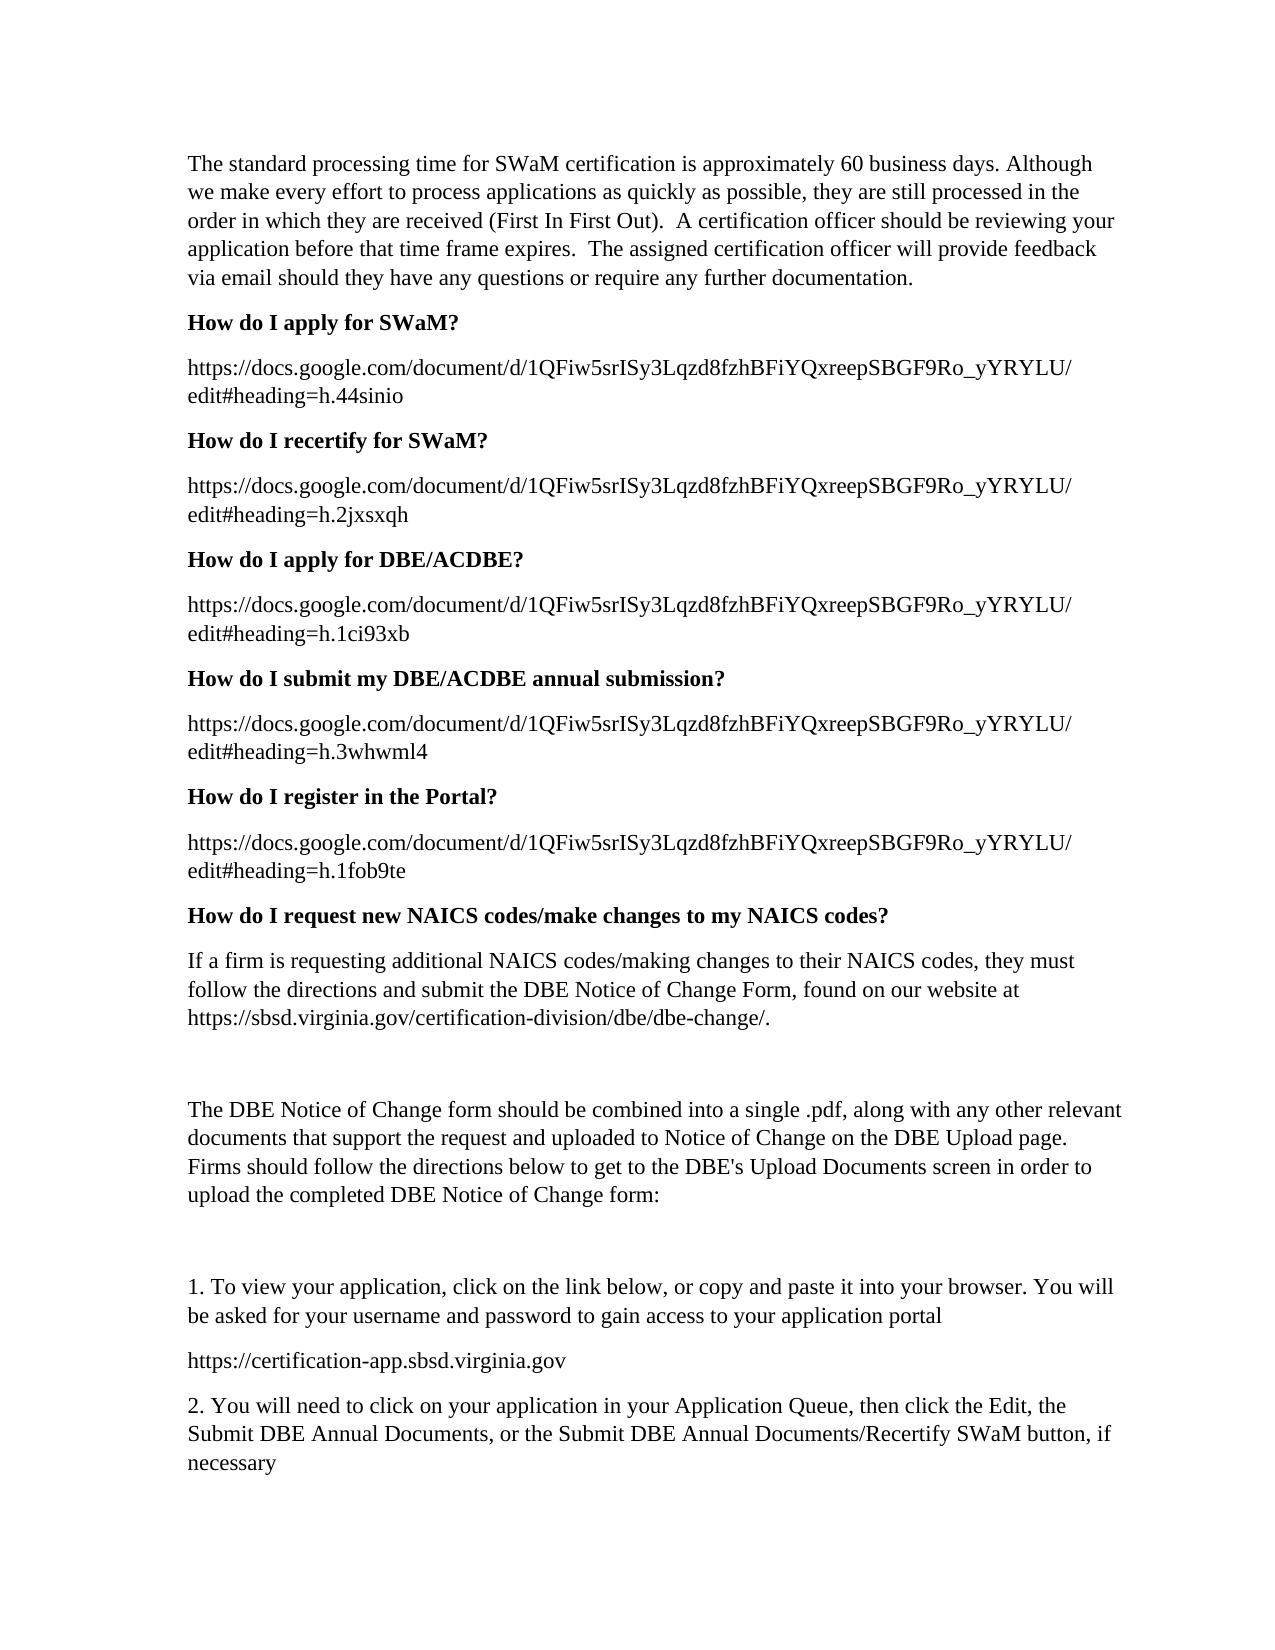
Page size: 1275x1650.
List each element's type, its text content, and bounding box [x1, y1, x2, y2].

text How do I recertify for SWaM? [187, 427, 1125, 454]
text How do I apply for DBE/ACDBE? [187, 546, 1125, 572]
text If a firm is requesting additional NAICS codes/making changes to their NAICS codes, they must follow the directions and submit the DBE Notice of Change Form, found on our website at https://sbsd.virginia.gov/certification-division/dbe/dbe-change/. [187, 947, 1125, 1030]
text The DBE Notice of Change form should be combined into a single .pdf, along with any other relevant documents that support the request and uploaded to Notice of Change on the DBE Upload page. Firms should follow the directions below to get to the DBE's Upload Documents screen in order to upload the completed DBE Notice of Change form: [187, 1096, 1125, 1208]
text The standard processing time for SWaM certification is approximately 60 business days. Although we make every effort to process applications as quickly as possible, they are still processed in the order in which they are received (First In First Out). A certification officer should be reviewing your application before that time frame expires. The assigned certification officer will provide feedback via email should they have any questions or require any further documentation. [187, 150, 1125, 290]
text https://docs.google.com/document/d/1QFiw5srISy3Lqzd8fzhBFiYQxreepSBGF9Ro_yYRYLU/edit#heading=h.3whwml4 [187, 710, 1125, 765]
text https://docs.google.com/document/d/1QFiw5srISy3Lqzd8fzhBFiYQxreepSBGF9Ro_yYRYLU/edit#heading=h.1ci93xb [187, 591, 1125, 646]
text 2. You will need to click on your application in your Application Queue, then click the Edit, the Submit DBE Annual Documents, or the Submit DBE Annual Documents/Recertify SWaM button, if necessary [187, 1392, 1125, 1475]
text How do I register in the Portal? [187, 783, 1125, 810]
text How do I apply for SWaM? [187, 309, 1125, 335]
text How do I request new NAICS codes/make changes to my NAICS codes? [187, 902, 1125, 928]
text How do I submit my DBE/ACDBE annual submission? [187, 665, 1125, 691]
text 1. To view your application, click on the link below, or copy and paste it into your browser. You will be asked for your username and password to gain access to your application portal [187, 1273, 1125, 1328]
text https://certification-app.sbsd.virginia.gov [187, 1347, 1125, 1373]
text https://docs.google.com/document/d/1QFiw5srISy3Lqzd8fzhBFiYQxreepSBGF9Ro_yYRYLU/edit#heading=h.1fob9te [187, 828, 1125, 883]
text https://docs.google.com/document/d/1QFiw5srISy3Lqzd8fzhBFiYQxreepSBGF9Ro_yYRYLU/edit#heading=h.2jxsxqh [187, 473, 1125, 527]
text https://docs.google.com/document/d/1QFiw5srISy3Lqzd8fzhBFiYQxreepSBGF9Ro_yYRYLU/edit#heading=h.44sinio [187, 354, 1125, 409]
